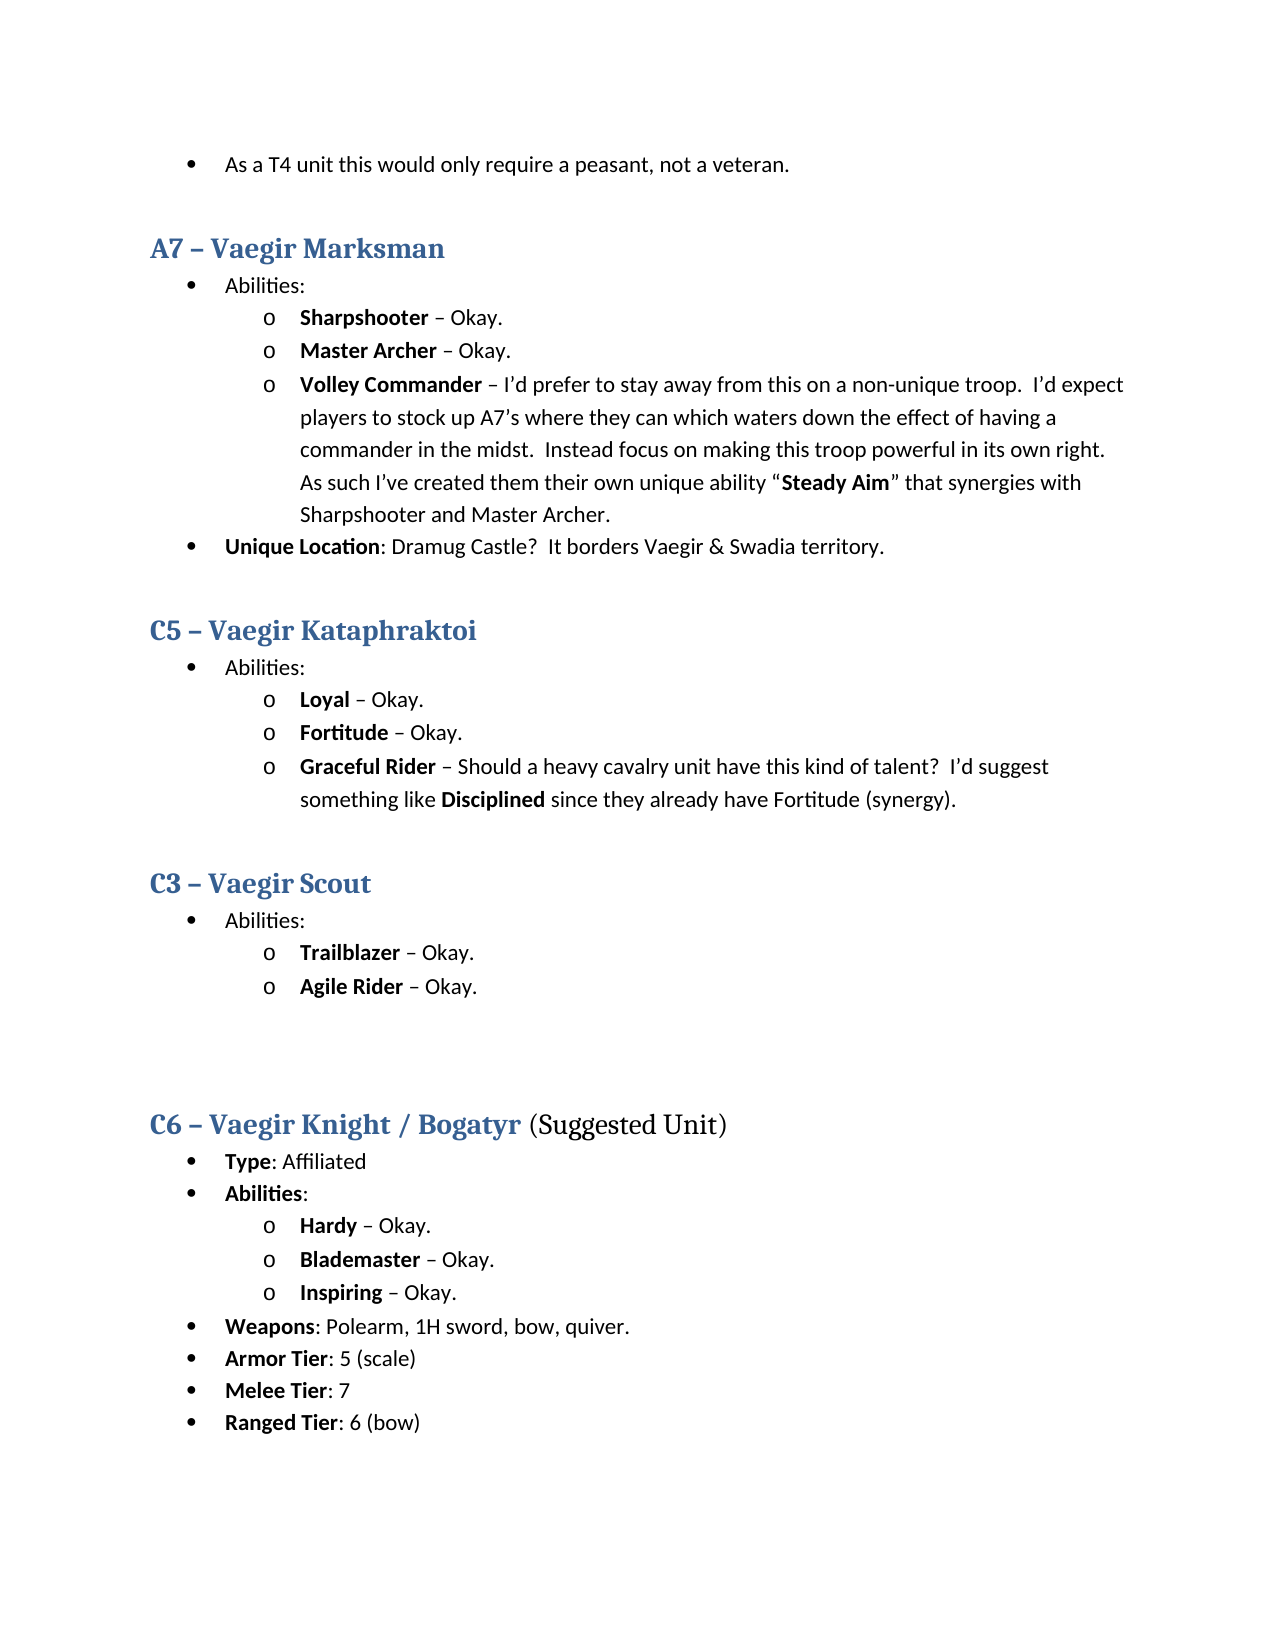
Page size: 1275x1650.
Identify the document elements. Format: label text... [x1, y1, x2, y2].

list Weapons: Polearm, 1H sword, bow, quiver. [187, 1312, 1125, 1340]
list Abilities: [187, 1179, 1125, 1207]
subtitle C6 – Vaegir Knight / Bogatyr (Suggested Unit) [150, 1108, 1125, 1142]
list Volley Commander – I’d prefer to stay away from this on a non-unique troop. I’d expect players to stock up A7’s where they can which waters down the effect of having a commander in the midst. Instead focus on making this troop powerful in its own right. As such I’ve created them their own unique ability “Steady Aim” that synergies with Sharpshooter and Master Archer. [262, 370, 1125, 528]
list Graceful Rider – Should a heavy cavalry unit have this kind of talent? I’d suggest something like Disciplined since they already have Fortitude (synergy). [262, 752, 1125, 813]
list Ranged Tier: 6 (bow) [187, 1408, 1125, 1437]
list Melee Tier: 7 [187, 1376, 1125, 1404]
subtitle C3 – Vaegir Scout [150, 868, 1125, 901]
list Abilities: [187, 653, 1125, 681]
list Fortitude – Okay. [262, 718, 1125, 748]
list Blademaster – Okay. [262, 1245, 1125, 1274]
list Type: Affiliated [187, 1147, 1125, 1175]
list Unique Location: Dramug Castle? It borders Vaegir & Swadia territory. [187, 532, 1125, 560]
list Abilities: [187, 906, 1125, 934]
list Hardy – Okay. [262, 1211, 1125, 1241]
list Sharpshooter – Okay. [262, 303, 1125, 332]
list As a T4 unit this would only require a peasant, not a veteran. [187, 150, 1125, 178]
subtitle A7 – Vaegir Marksman [150, 232, 1125, 266]
list Abilities: [187, 271, 1125, 299]
list Trailblazer – Okay. [262, 938, 1125, 967]
list Inspiring – Okay. [262, 1278, 1125, 1308]
list Master Archer – Okay. [262, 336, 1125, 366]
list Agile Rider – Okay. [262, 972, 1125, 1001]
list Loyal – Okay. [262, 685, 1125, 714]
subtitle C5 – Vaegir Kataphraktoi [150, 614, 1125, 648]
list Armor Tier: 5 (scale) [187, 1344, 1125, 1372]
